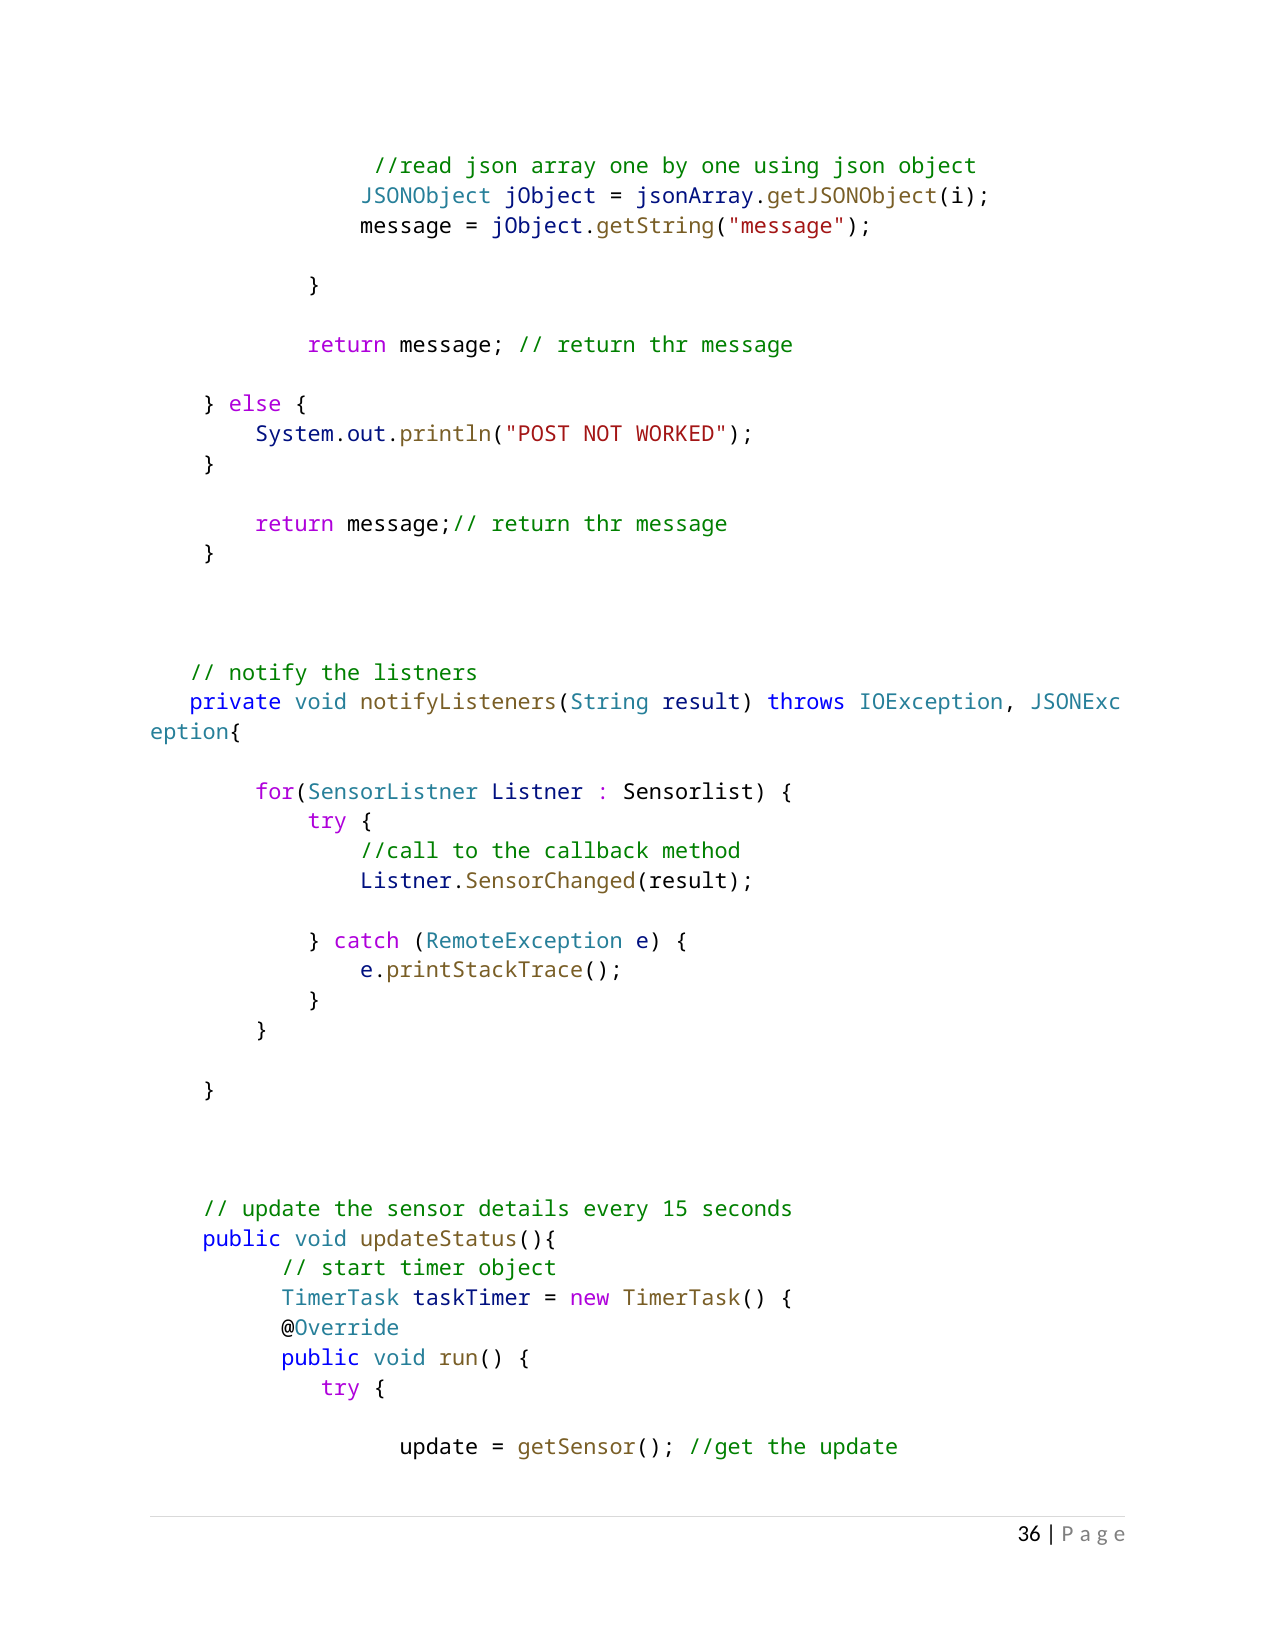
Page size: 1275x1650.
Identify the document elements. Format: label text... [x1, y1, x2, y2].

text e.printStackTrace(); [150, 954, 1125, 984]
text //call to the callback method [150, 835, 1125, 865]
text try { [150, 805, 1125, 835]
text public void updateStatus(){ [150, 1222, 1125, 1252]
text message = jObject.getString("message"); [150, 209, 1125, 239]
text for(SensorListner Listner : Sensorlist) { [150, 776, 1125, 805]
text public void run() { [150, 1342, 1125, 1371]
text return message; // return thr message [150, 329, 1125, 358]
text } [150, 537, 1125, 567]
text } [150, 269, 1125, 299]
text // notify the listners [150, 656, 1125, 686]
text try { [150, 1371, 1125, 1401]
text } catch (RemoteException e) { [150, 924, 1125, 954]
text } [150, 1073, 1125, 1103]
text } [150, 984, 1125, 1014]
text } else { [150, 388, 1125, 418]
text } [150, 1014, 1125, 1044]
text // update the sensor details every 15 seconds [150, 1193, 1125, 1222]
text //read json array one by one using json object [150, 150, 1125, 180]
text Listner.SensorChanged(result); [150, 865, 1125, 895]
text return message;// return thr message [150, 507, 1125, 537]
text // start timer object [150, 1252, 1125, 1282]
text private void notifyListeners(String result) throws IOException, JSONException{ [150, 686, 1125, 746]
text @Override [150, 1312, 1125, 1342]
text System.out.println("POST NOT WORKED"); [150, 418, 1125, 448]
text TimerTask taskTimer = new TimerTask() { [150, 1282, 1125, 1312]
text update = getSensor(); //get the update [150, 1431, 1125, 1461]
text } [150, 448, 1125, 478]
text JSONObject jObject = jsonArray.getJSONObject(i); [150, 180, 1125, 209]
